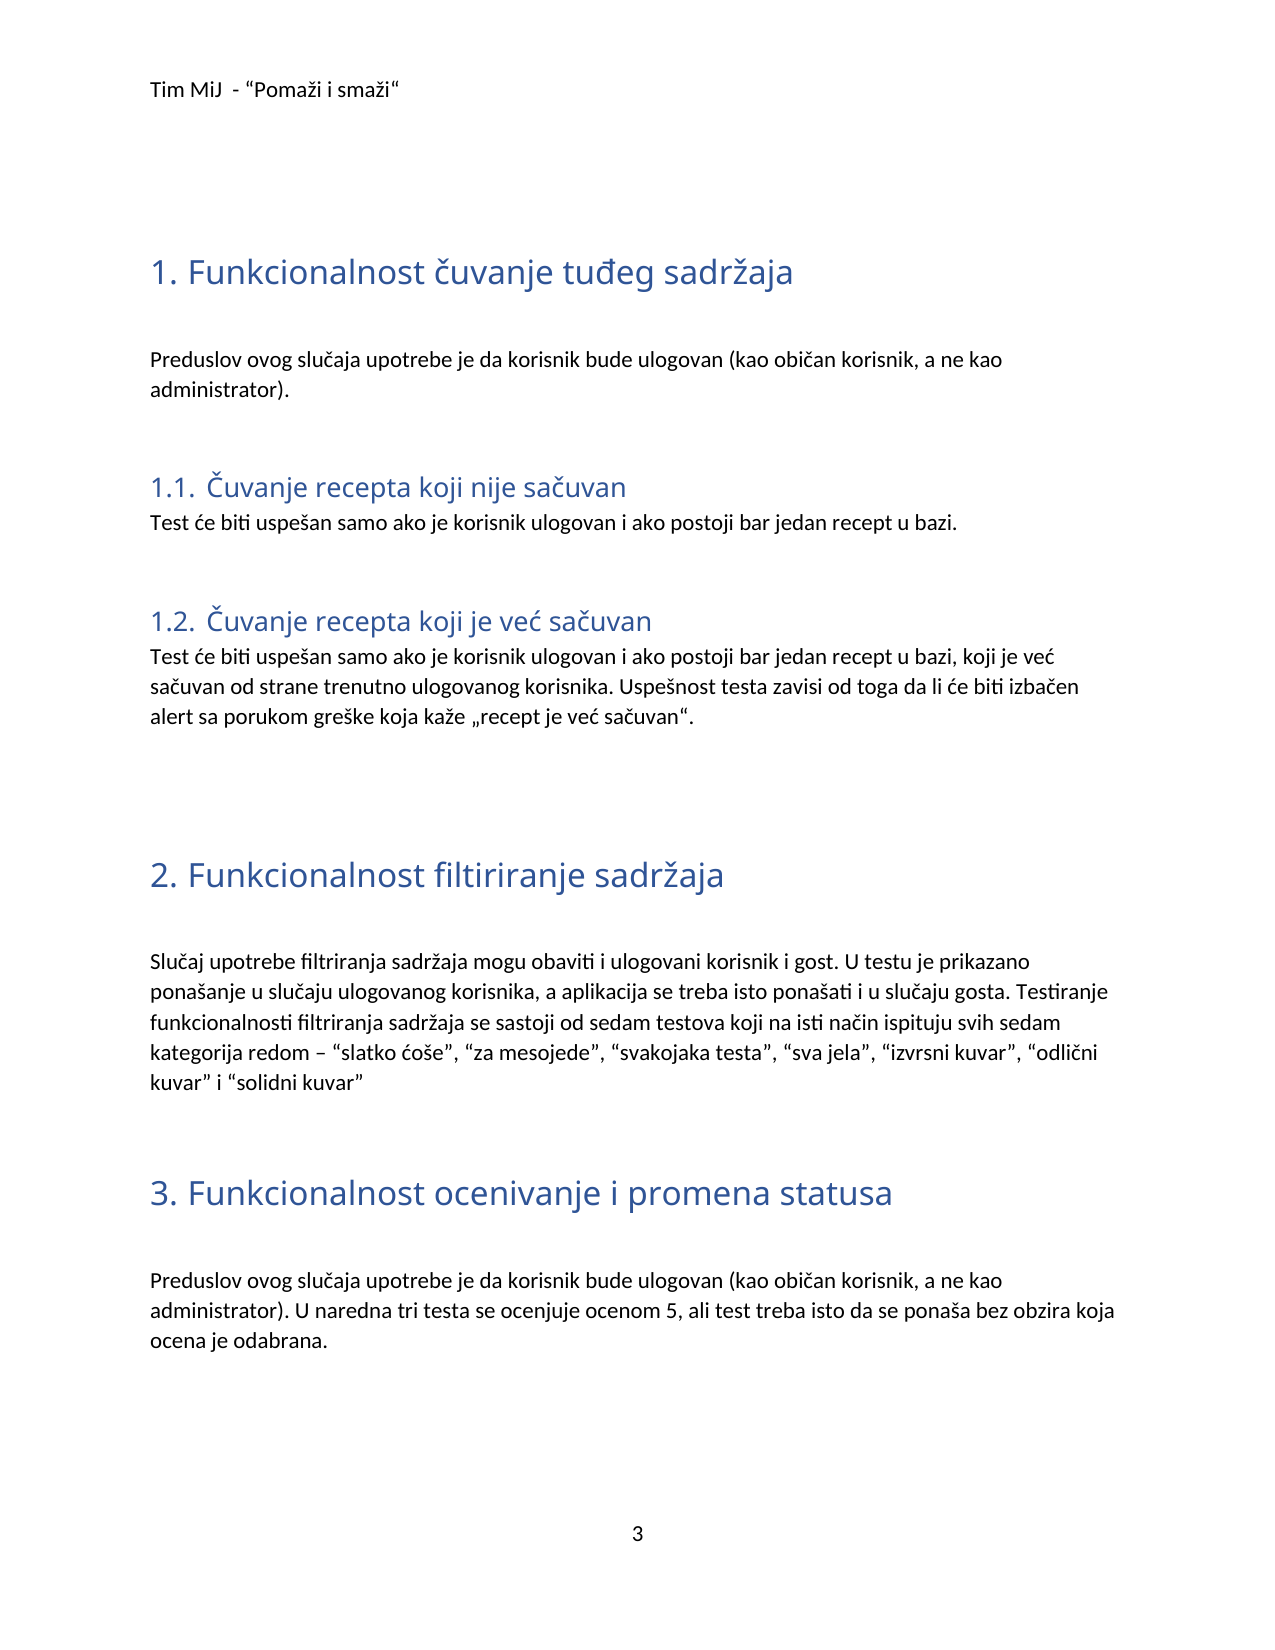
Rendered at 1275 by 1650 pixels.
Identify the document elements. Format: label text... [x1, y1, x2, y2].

text Preduslov ovog slučaja upotrebe je da korisnik bude ulogovan (kao običan korisnik, a ne kao administrator). U naredna tri testa se ocenjuje ocenom 5, ali test treba isto da se ponaša bez obzira koja ocena je odabrana. [150, 1266, 1125, 1354]
subtitle Funkcionalnost ocenivanje i promena statusa [150, 1170, 1125, 1216]
text Test će biti uspešan samo ako je korisnik ulogovan i ako postoji bar jedan recept u bazi, koji je već sačuvan od strane trenutno ulogovanog korisnika. Uspešnost testa zavisi od toga da li će biti izbačen alert sa porukom greške koja kaže „recept je već sačuvan“. [150, 642, 1125, 731]
text Preduslov ovog slučaja upotrebe je da korisnik bude ulogovan (kao običan korisnik, a ne kao administrator). [150, 345, 1125, 403]
subtitle Čuvanje recepta koji je već sačuvan [150, 602, 1125, 639]
text Test će biti uspešan samo ako je korisnik ulogovan i ako postoji bar jedan recept u bazi. [150, 508, 1125, 537]
subtitle Čuvanje recepta koji nije sačuvan [150, 469, 1125, 506]
subtitle Funkcionalnost čuvanje tuđeg sadržaja [150, 249, 1125, 294]
subtitle Funkcionalnost filtiriranje sadržaja [150, 851, 1125, 897]
text Slučaj upotrebe filtriranja sadržaja mogu obaviti i ulogovani korisnik i gost. U testu je prikazano ponašanje u slučaju ulogovanog korisnika, a aplikacija se treba isto ponašati i u slučaju gosta. Testiranje funkcionalnosti filtriranja sadržaja se sastoji od sedam testova koji na isti način ispituju svih sedam kategorija redom – “slatko ćoše”, “za mesojede”, “svakojaka testa”, “sva jela”, “izvrsni kuvar”, “odlični kuvar” i “solidni kuvar” [150, 947, 1125, 1096]
